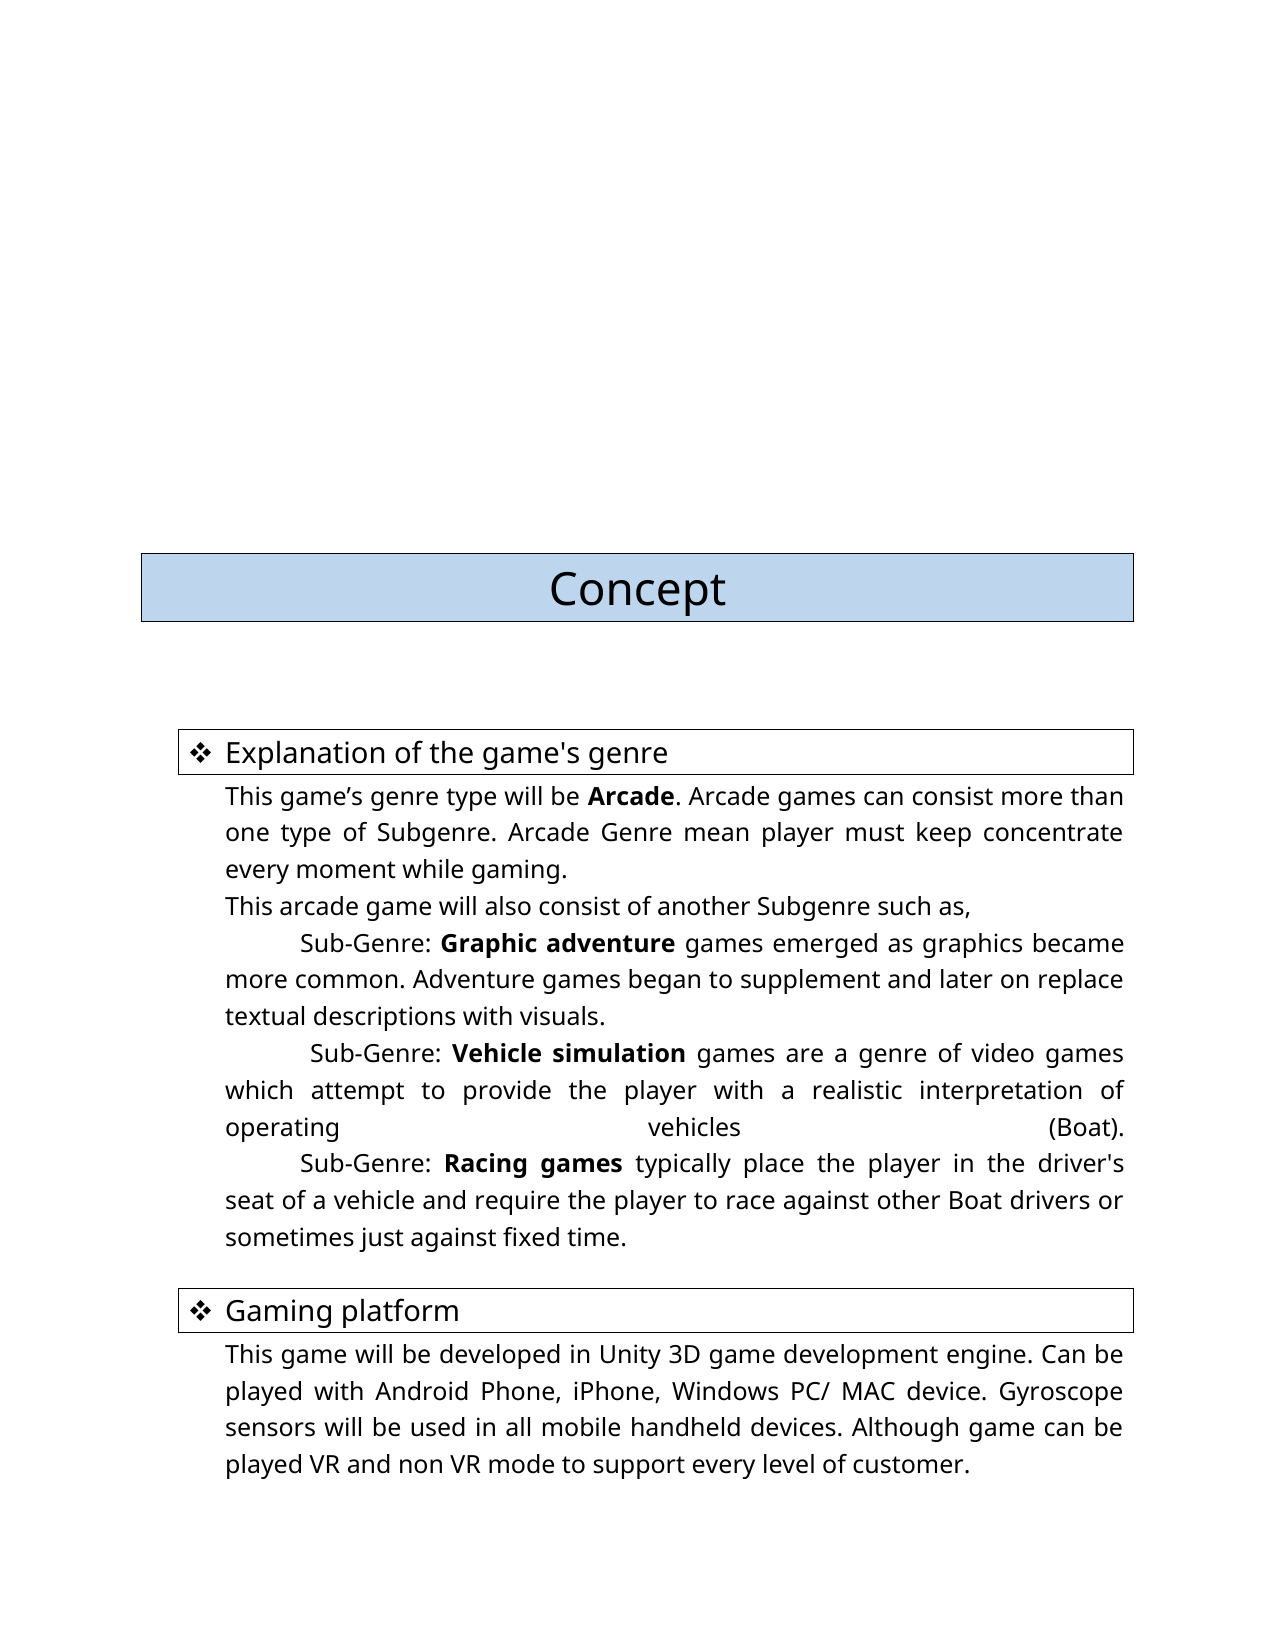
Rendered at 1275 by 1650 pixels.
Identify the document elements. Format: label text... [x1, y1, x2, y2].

list Explanation of the game's genre [179, 730, 1133, 774]
text Concept [142, 554, 1133, 621]
list This arcade game will also consist of another Subgenre such as, [225, 888, 1125, 923]
list Sub-Genre: Vehicle simulation games are a genre of video games which attempt to provide the player with a realistic interpretation of operating vehicles (Boat). Sub-Genre: Racing games typically place the player in the driver's seat of a vehicle and require the player to race against other Boat drivers or sometimes just against fixed time. [225, 1036, 1125, 1253]
list This game will be developed in Unity 3D game development engine. Can be played with Android Phone, iPhone, Windows PC/ MAC device. Gyroscope sensors will be used in all mobile handheld devices. Although game can be played VR and non VR mode to support every level of customer. [225, 1336, 1125, 1481]
list Gaming platform [179, 1289, 1133, 1332]
list Sub-Genre: Graphic adventure games emerged as graphics became more common. Adventure games began to supplement and later on replace textual descriptions with visuals. [225, 925, 1125, 1033]
list This game’s genre type will be Arcade. Arcade games can consist more than one type of Subgenre. Arcade Genre mean player must keep concentrate every moment while gaming. [225, 778, 1125, 886]
